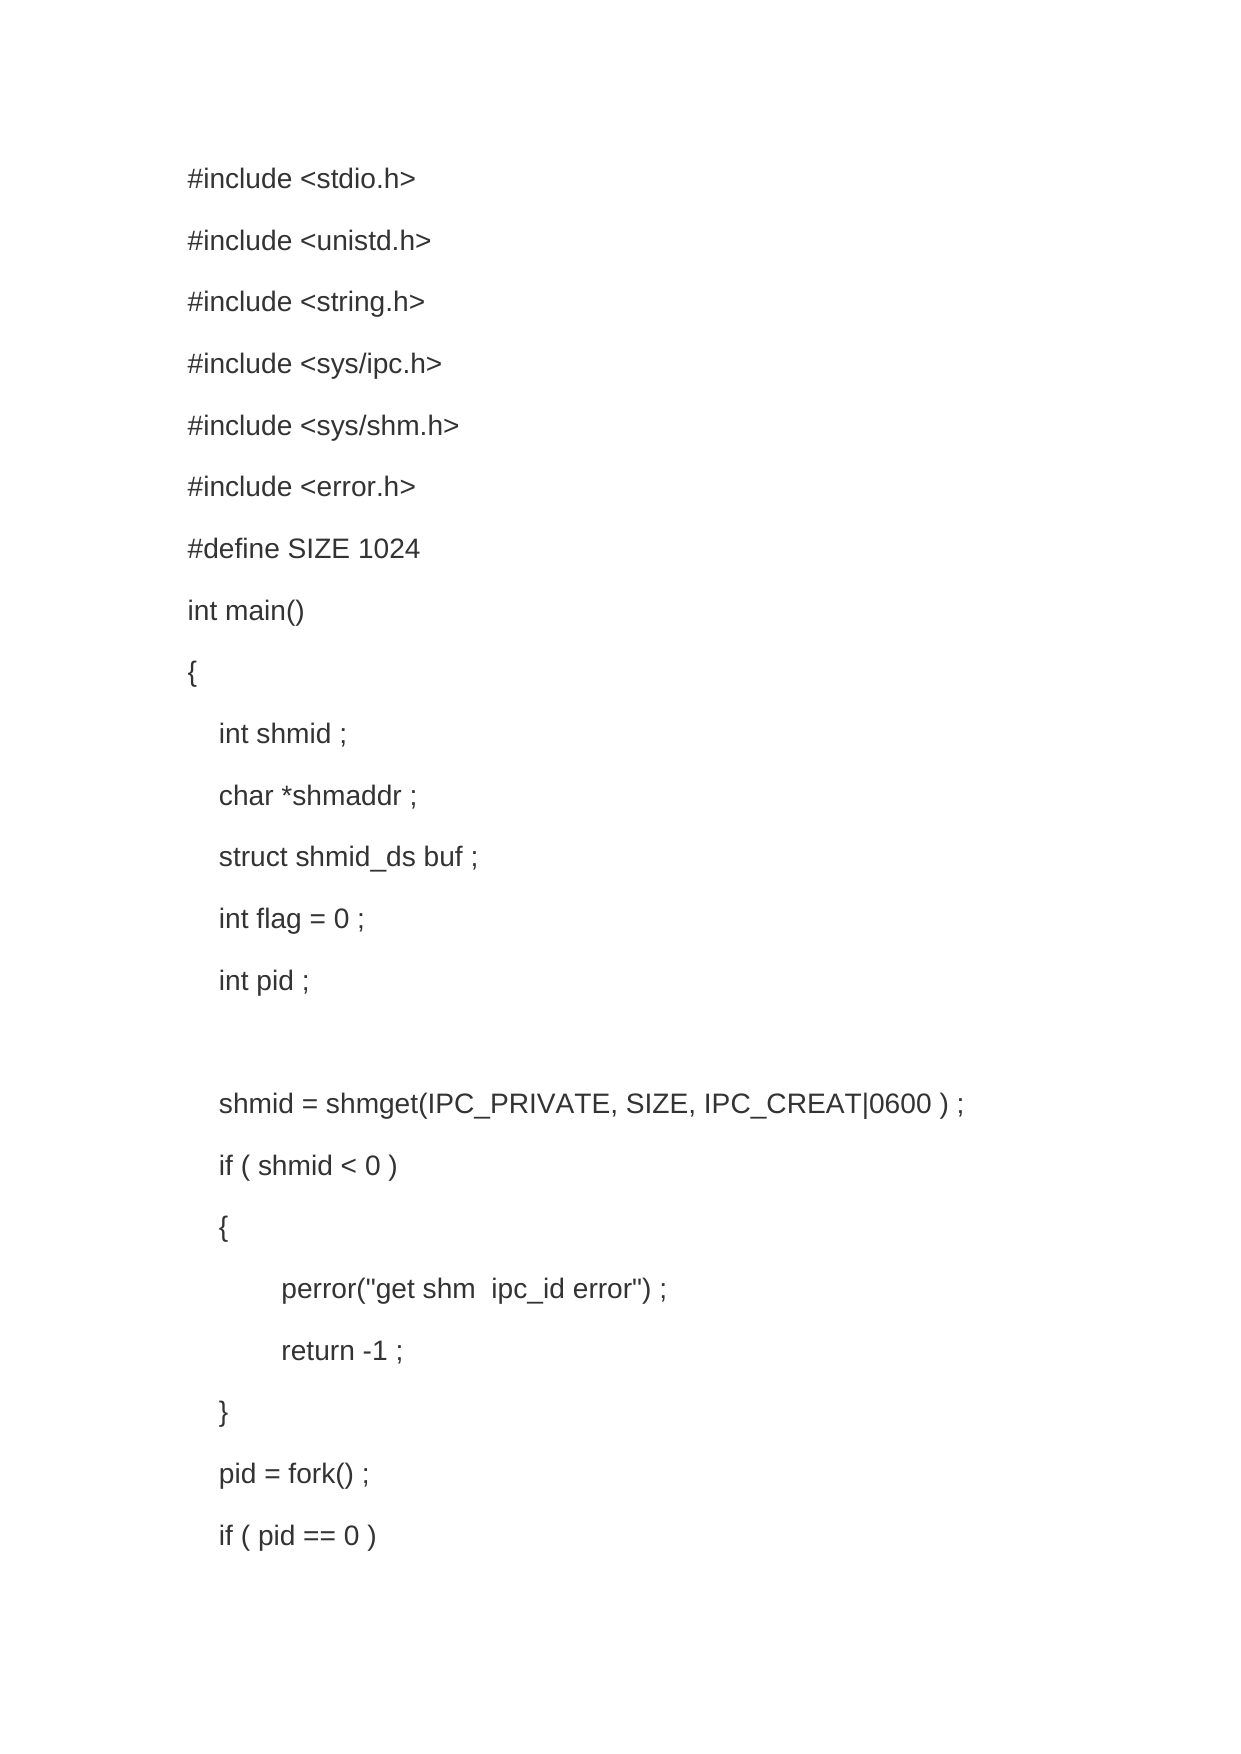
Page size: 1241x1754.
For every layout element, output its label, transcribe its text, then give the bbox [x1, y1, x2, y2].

text int pid ; [187, 964, 1053, 996]
text { [187, 655, 1053, 688]
text #include <string.h> [187, 285, 1053, 318]
text perror("get shm ipc_id error") ; [187, 1272, 1053, 1304]
text #include <sys/shm.h> [187, 409, 1053, 441]
text int flag = 0 ; [187, 902, 1053, 934]
text int shmid ; [187, 717, 1053, 749]
text char *shmaddr ; [187, 779, 1053, 811]
text { [187, 1210, 1053, 1243]
text if ( shmid < 0 ) [187, 1149, 1053, 1181]
text int main() [187, 594, 1053, 626]
text #include <sys/ipc.h> [187, 347, 1053, 379]
text } [187, 1395, 1053, 1428]
text shmid = shmget(IPC_PRIVATE, SIZE, IPC_CREAT|0600 ) ; [187, 1087, 1053, 1119]
text #define SIZE 1024 [187, 532, 1053, 564]
text pid = fork() ; [187, 1457, 1053, 1489]
text #include <unistd.h> [187, 224, 1053, 256]
text #include <stdio.h> [187, 162, 1053, 194]
text return -1 ; [187, 1334, 1053, 1366]
text struct shmid_ds buf ; [187, 840, 1053, 873]
text if ( pid == 0 ) [187, 1519, 1053, 1551]
text #include <error.h> [187, 470, 1053, 503]
